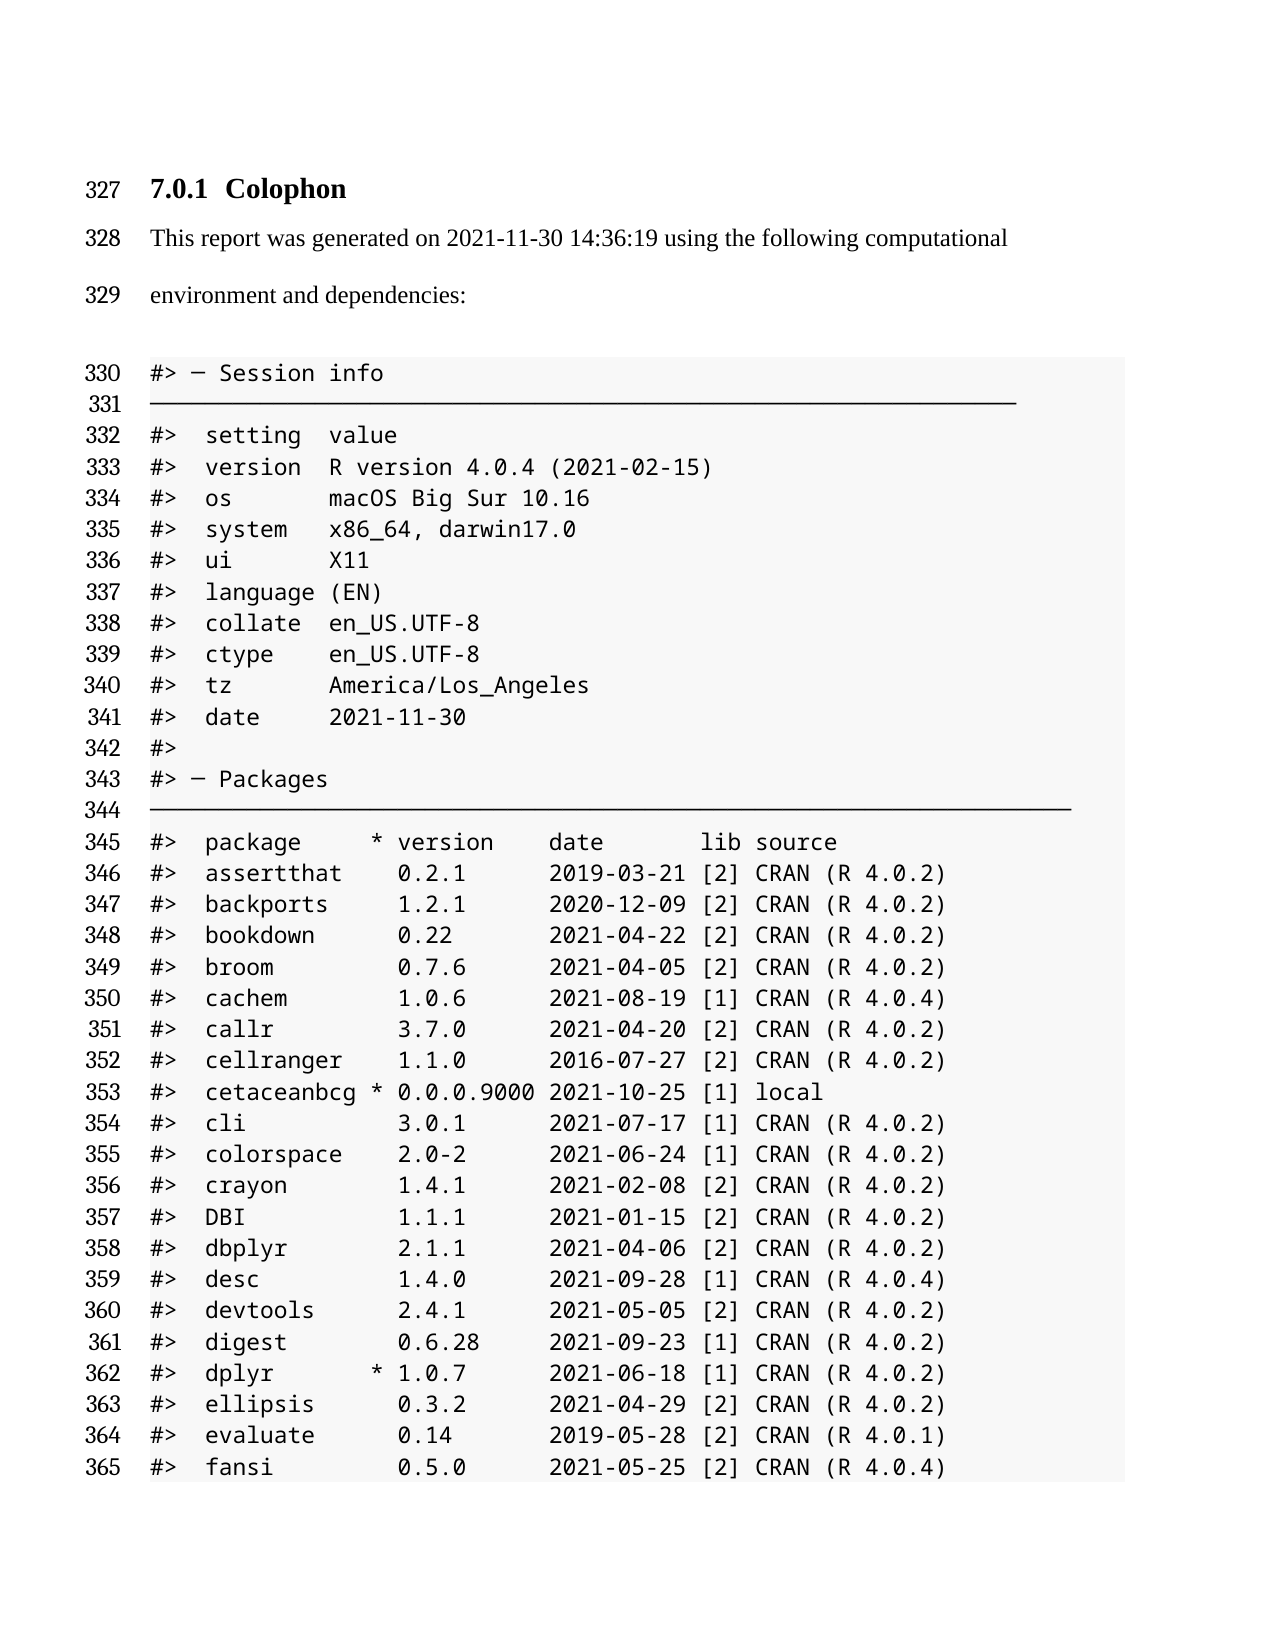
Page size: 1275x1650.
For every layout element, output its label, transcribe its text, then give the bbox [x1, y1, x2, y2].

text This report was generated on 2021-11-30 14:36:19 using the following computational environment and dependencies: [150, 223, 1125, 309]
subtitle 7.0.1 Colophon [150, 171, 1125, 204]
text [150, 357, 1125, 1482]
